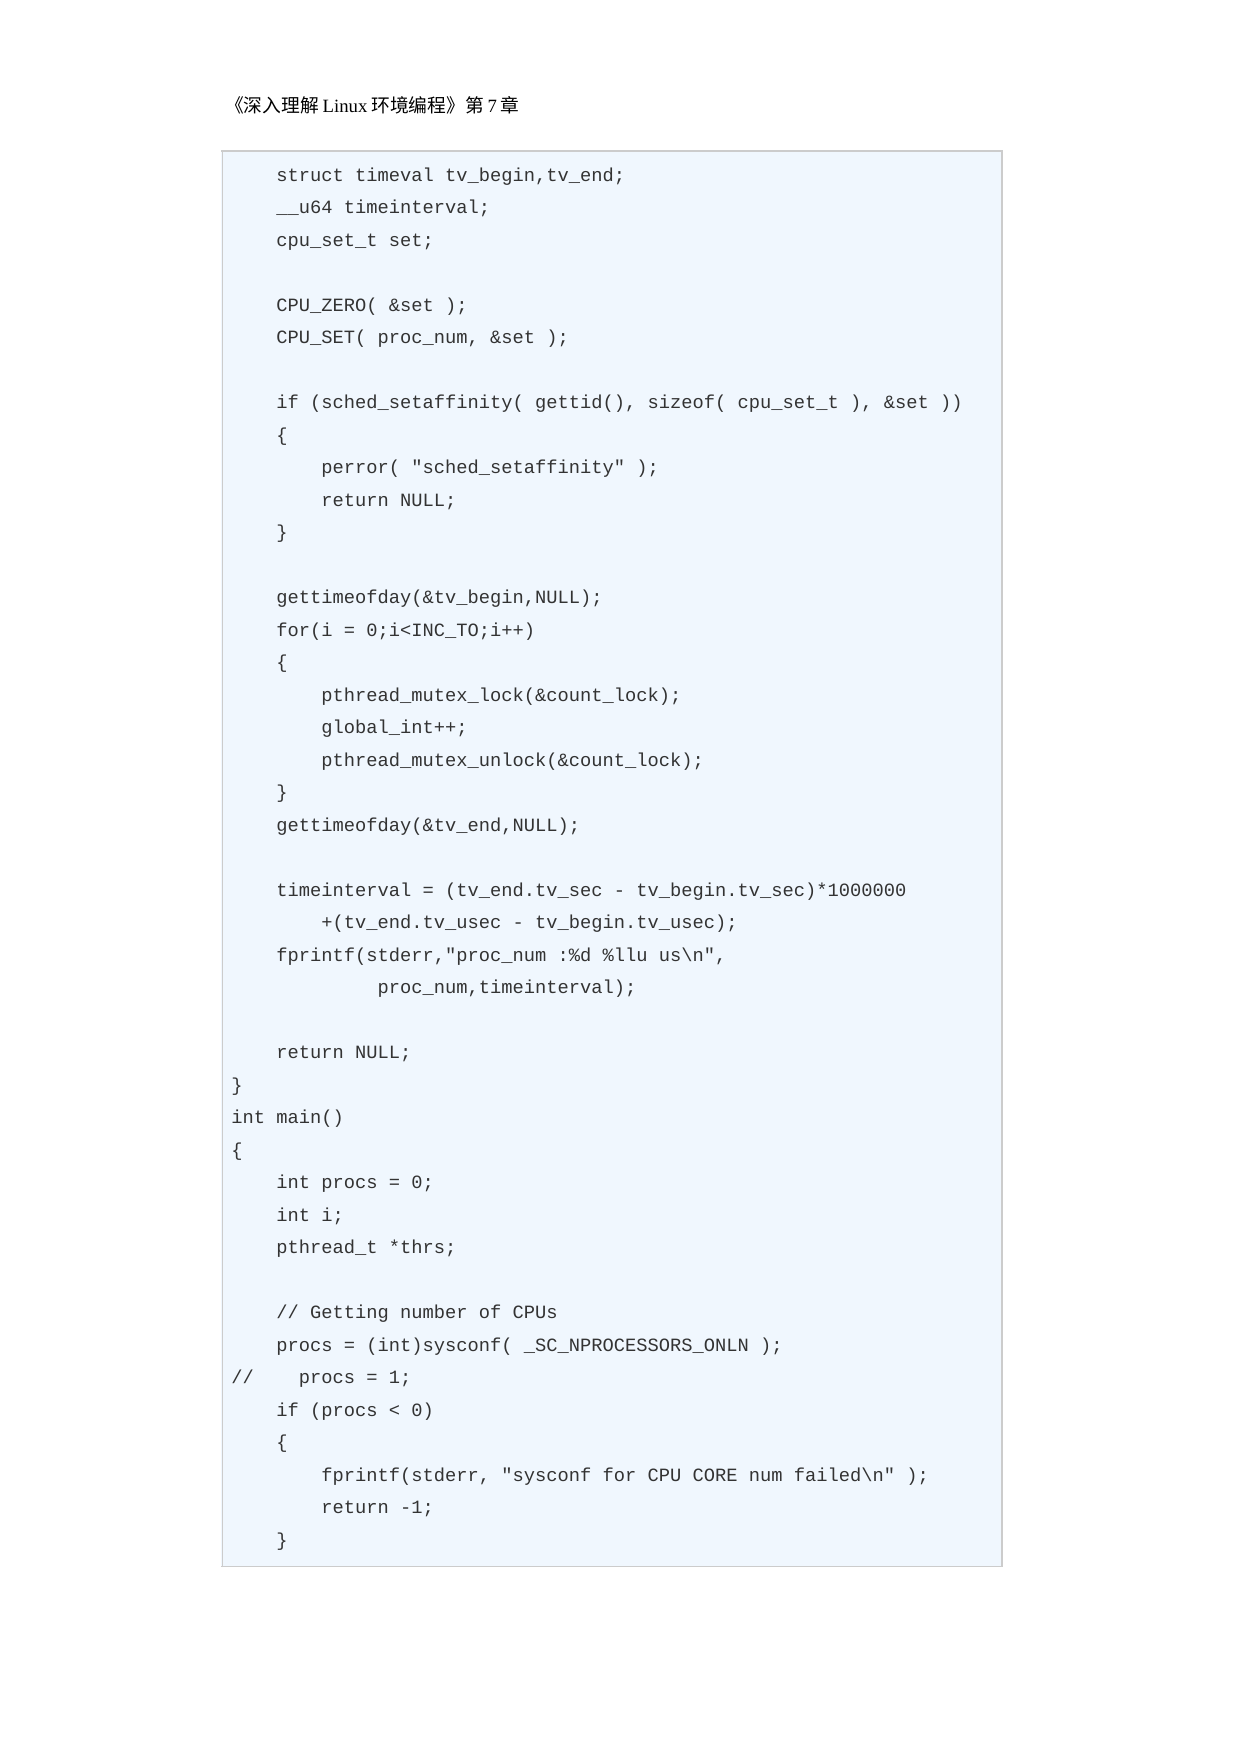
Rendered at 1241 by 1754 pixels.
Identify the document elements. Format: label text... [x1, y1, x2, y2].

text if (procs < 0) [223, 1385, 1001, 1417]
text return NULL; [223, 1027, 1001, 1060]
text { [223, 410, 1001, 442]
text return NULL; [223, 475, 1001, 507]
text fprintf(stderr, "sysconf for CPU CORE num failed\n" ); [223, 1450, 1001, 1482]
text CPU_SET( proc_num, &set ); [223, 312, 1001, 345]
text perror( "sched_setaffinity" ); [223, 442, 1001, 475]
text pthread_mutex_lock(&count_lock); [223, 670, 1001, 702]
text timeinterval = (tv_end.tv_sec - tv_begin.tv_sec)*1000000 [223, 865, 1001, 897]
text gettimeofday(&tv_begin,NULL); [223, 572, 1001, 605]
text pthread_mutex_unlock(&count_lock); [223, 735, 1001, 767]
text int i; [223, 1190, 1001, 1222]
text { [223, 1417, 1001, 1450]
text cpu_set_t set; [223, 215, 1001, 247]
text __u64 timeinterval; [223, 182, 1001, 215]
text CPU_ZERO( &set ); [223, 280, 1001, 312]
text } [223, 1060, 1001, 1092]
text // procs = 1; [223, 1352, 1001, 1385]
text int main() [223, 1092, 1001, 1125]
text // Getting number of CPUs [223, 1287, 1001, 1320]
text int procs = 0; [223, 1157, 1001, 1190]
text return -1; [223, 1482, 1001, 1515]
text { [223, 1125, 1001, 1157]
text +(tv_end.tv_usec - tv_begin.tv_usec); [223, 897, 1001, 930]
text pthread_t *thrs; [223, 1222, 1001, 1255]
text } [223, 1515, 1001, 1566]
text if (sched_setaffinity( gettid(), sizeof( cpu_set_t ), &set )) [223, 377, 1001, 410]
text { [223, 637, 1001, 670]
text proc_num,timeinterval); [223, 962, 1001, 995]
text fprintf(stderr,"proc_num :%d %llu us\n", [223, 930, 1001, 962]
text procs = (int)sysconf( _SC_NPROCESSORS_ONLN ); [223, 1320, 1001, 1352]
text } [223, 507, 1001, 540]
text struct timeval tv_begin,tv_end; [223, 152, 1001, 182]
text global_int++; [223, 702, 1001, 735]
text for(i = 0;i<INC_TO;i++) [223, 605, 1001, 637]
text } [223, 767, 1001, 800]
text gettimeofday(&tv_end,NULL); [223, 800, 1001, 832]
